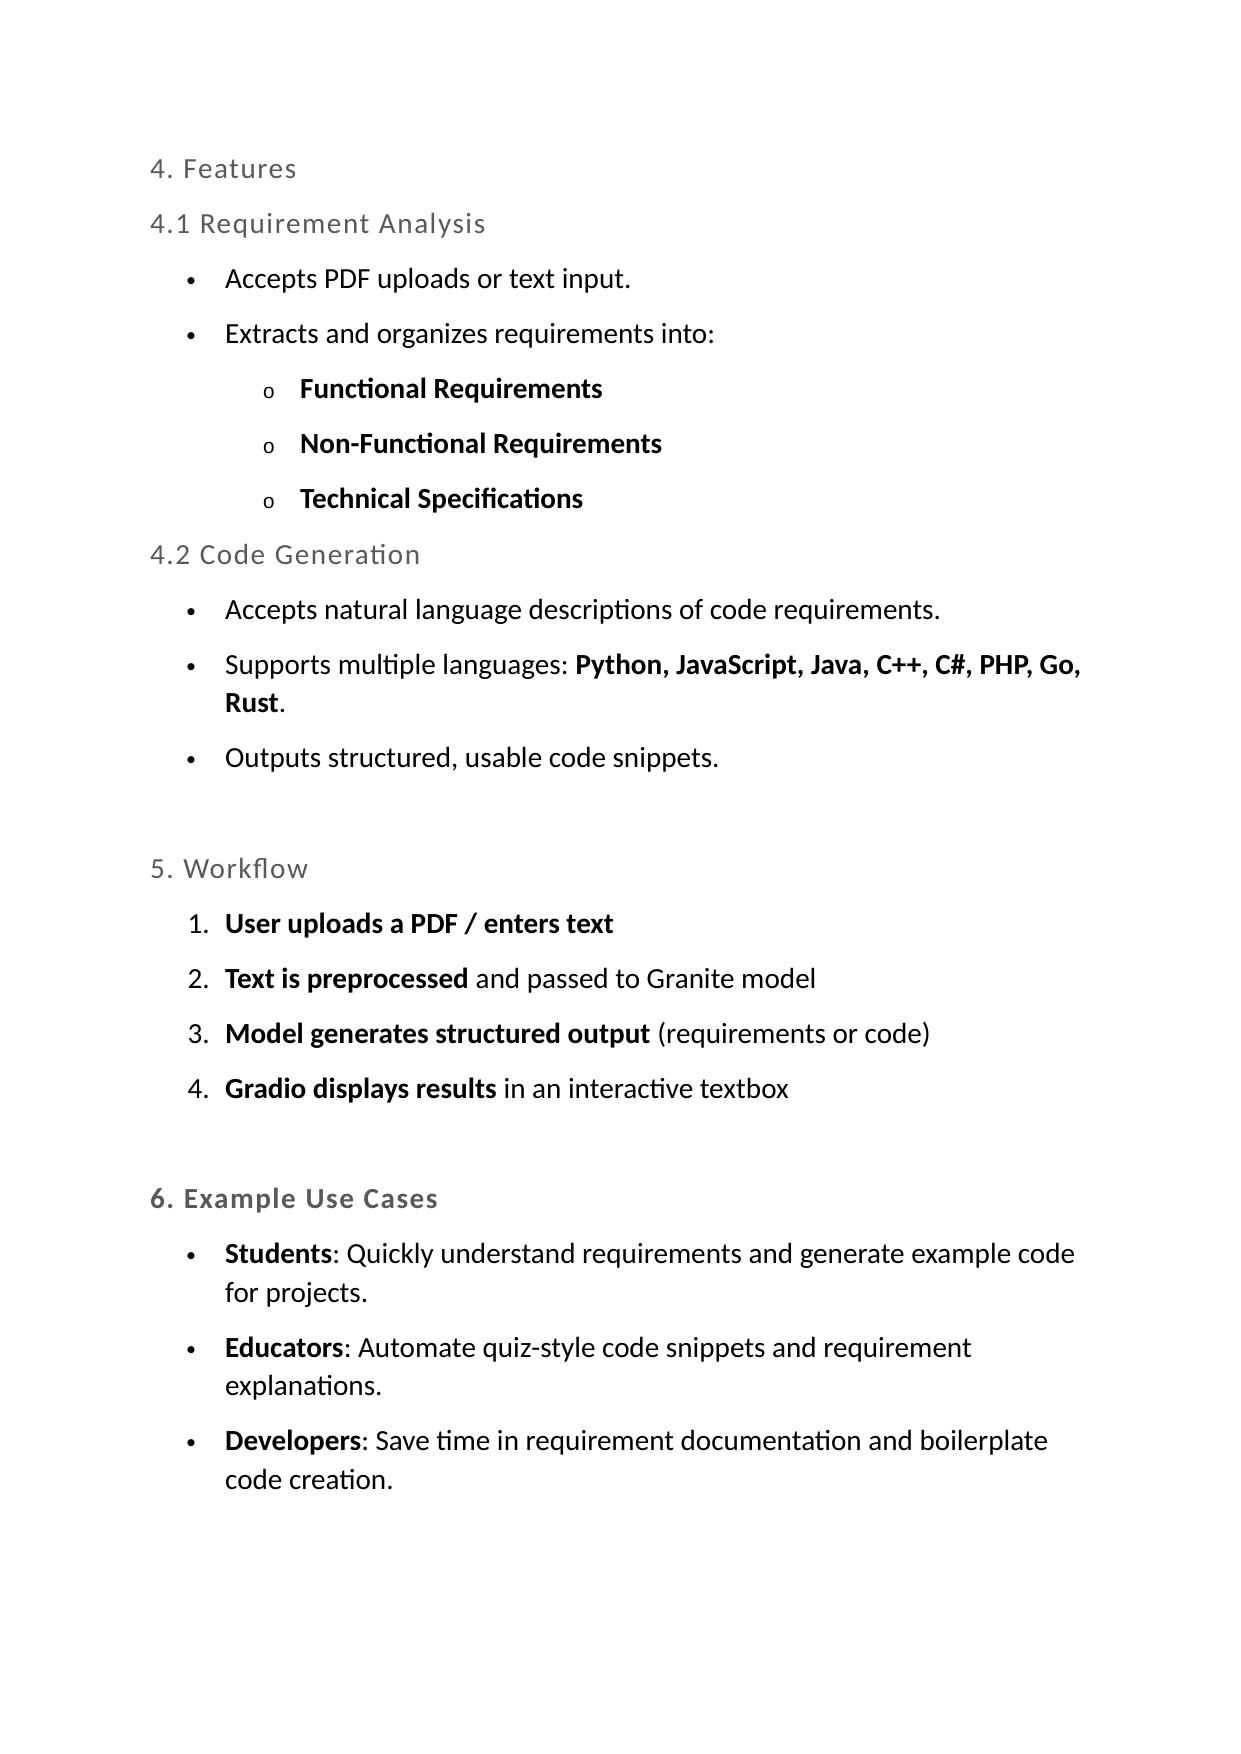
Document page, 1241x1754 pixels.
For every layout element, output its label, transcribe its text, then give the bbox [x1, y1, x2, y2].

subtitle 5. Workflow [150, 850, 1090, 885]
list Technical Specifications [262, 481, 1090, 516]
subtitle 4.1 Requirement Analysis [150, 205, 1090, 241]
list Functional Requirements [262, 370, 1090, 406]
list Students: Quickly understand requirements and generate example code for projects. [187, 1235, 1090, 1309]
subtitle 4.2 Code Generation [150, 536, 1090, 571]
list Extracts and organizes requirements into: [187, 315, 1090, 351]
list Accepts natural language descriptions of code requirements. [187, 591, 1090, 626]
subtitle 4. Features [150, 150, 1090, 186]
list Gradio displays results in an interactive textbox [187, 1070, 1090, 1106]
list Accepts PDF uploads or text input. [187, 260, 1090, 296]
list User uploads a PDF / enters text [187, 905, 1090, 940]
list Educators: Automate quiz-style code snippets and requirement explanations. [187, 1329, 1090, 1403]
subtitle 6. Example Use Cases [150, 1180, 1090, 1216]
list Outputs structured, usable code snippets. [187, 739, 1090, 775]
list Developers: Save time in requirement documentation and boilerplate code creation. [187, 1422, 1090, 1497]
list Supports multiple languages: Python, JavaScript, Java, C++, C#, PHP, Go, Rust. [187, 646, 1090, 720]
list Non-Functional Requirements [262, 426, 1090, 461]
list Model generates structured output (requirements or code) [187, 1015, 1090, 1051]
list Text is preprocessed and passed to Granite model [187, 960, 1090, 996]
